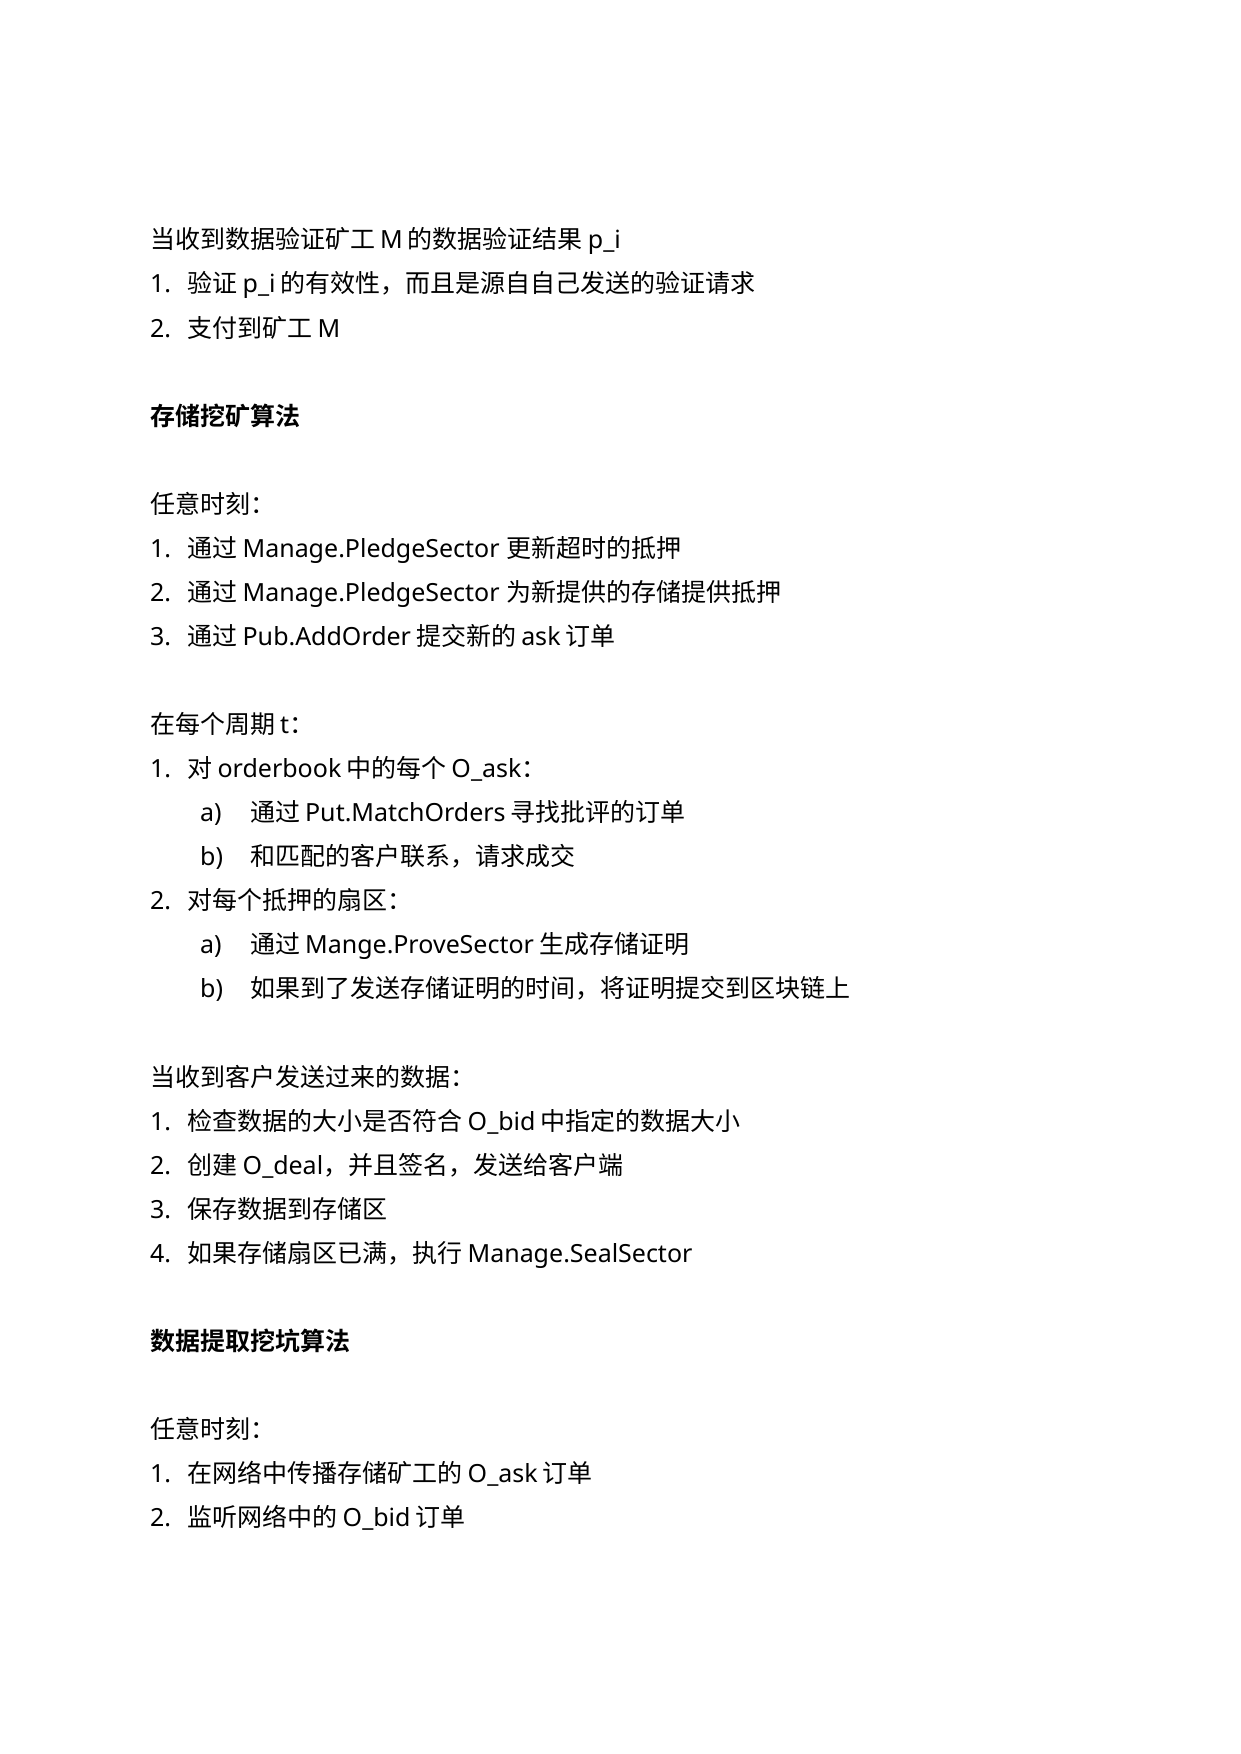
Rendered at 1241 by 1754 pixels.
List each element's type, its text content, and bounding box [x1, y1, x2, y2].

list 对orderbook中的每个O_ask： [150, 745, 1090, 789]
text 数据提取挖坑算法 [150, 1318, 1090, 1362]
text 当收到数据验证矿工M的数据验证结果p_i [150, 216, 1090, 260]
text 任意时刻： [150, 1406, 1090, 1450]
list 和匹配的客户联系，请求成交 [200, 833, 1090, 877]
list 在网络中传播存储矿工的O_ask订单 [150, 1450, 1090, 1494]
list 如果存储扇区已满，执行Manage.SealSector [150, 1229, 1090, 1273]
list 如果到了发送存储证明的时间，将证明提交到区块链上 [200, 965, 1090, 1009]
list 验证p_i的有效性，而且是源自自己发送的验证请求 [150, 260, 1090, 304]
list 通过Manage.PledgeSector 为新提供的存储提供抵押 [150, 568, 1090, 613]
list 监听网络中的O_bid订单 [150, 1494, 1090, 1538]
list 对每个抵押的扇区： [150, 877, 1090, 921]
list 通过Mange.ProveSector生成存储证明 [200, 921, 1090, 965]
list 通过Manage.PledgeSector 更新超时的抵押 [150, 524, 1090, 568]
text 任意时刻： [150, 480, 1090, 524]
list 保存数据到存储区 [150, 1185, 1090, 1229]
list 通过Put.MatchOrders寻找批评的订单 [200, 789, 1090, 833]
list 支付到矿工M [150, 304, 1090, 348]
list 检查数据的大小是否符合O_bid中指定的数据大小 [150, 1097, 1090, 1141]
text 当收到客户发送过来的数据： [150, 1053, 1090, 1097]
list 通过Pub.AddOrder提交新的ask订单 [150, 613, 1090, 657]
text 在每个周期t： [150, 701, 1090, 745]
list 创建O_deal，并且签名，发送给客户端 [150, 1141, 1090, 1185]
text 存储挖矿算法 [150, 392, 1090, 436]
